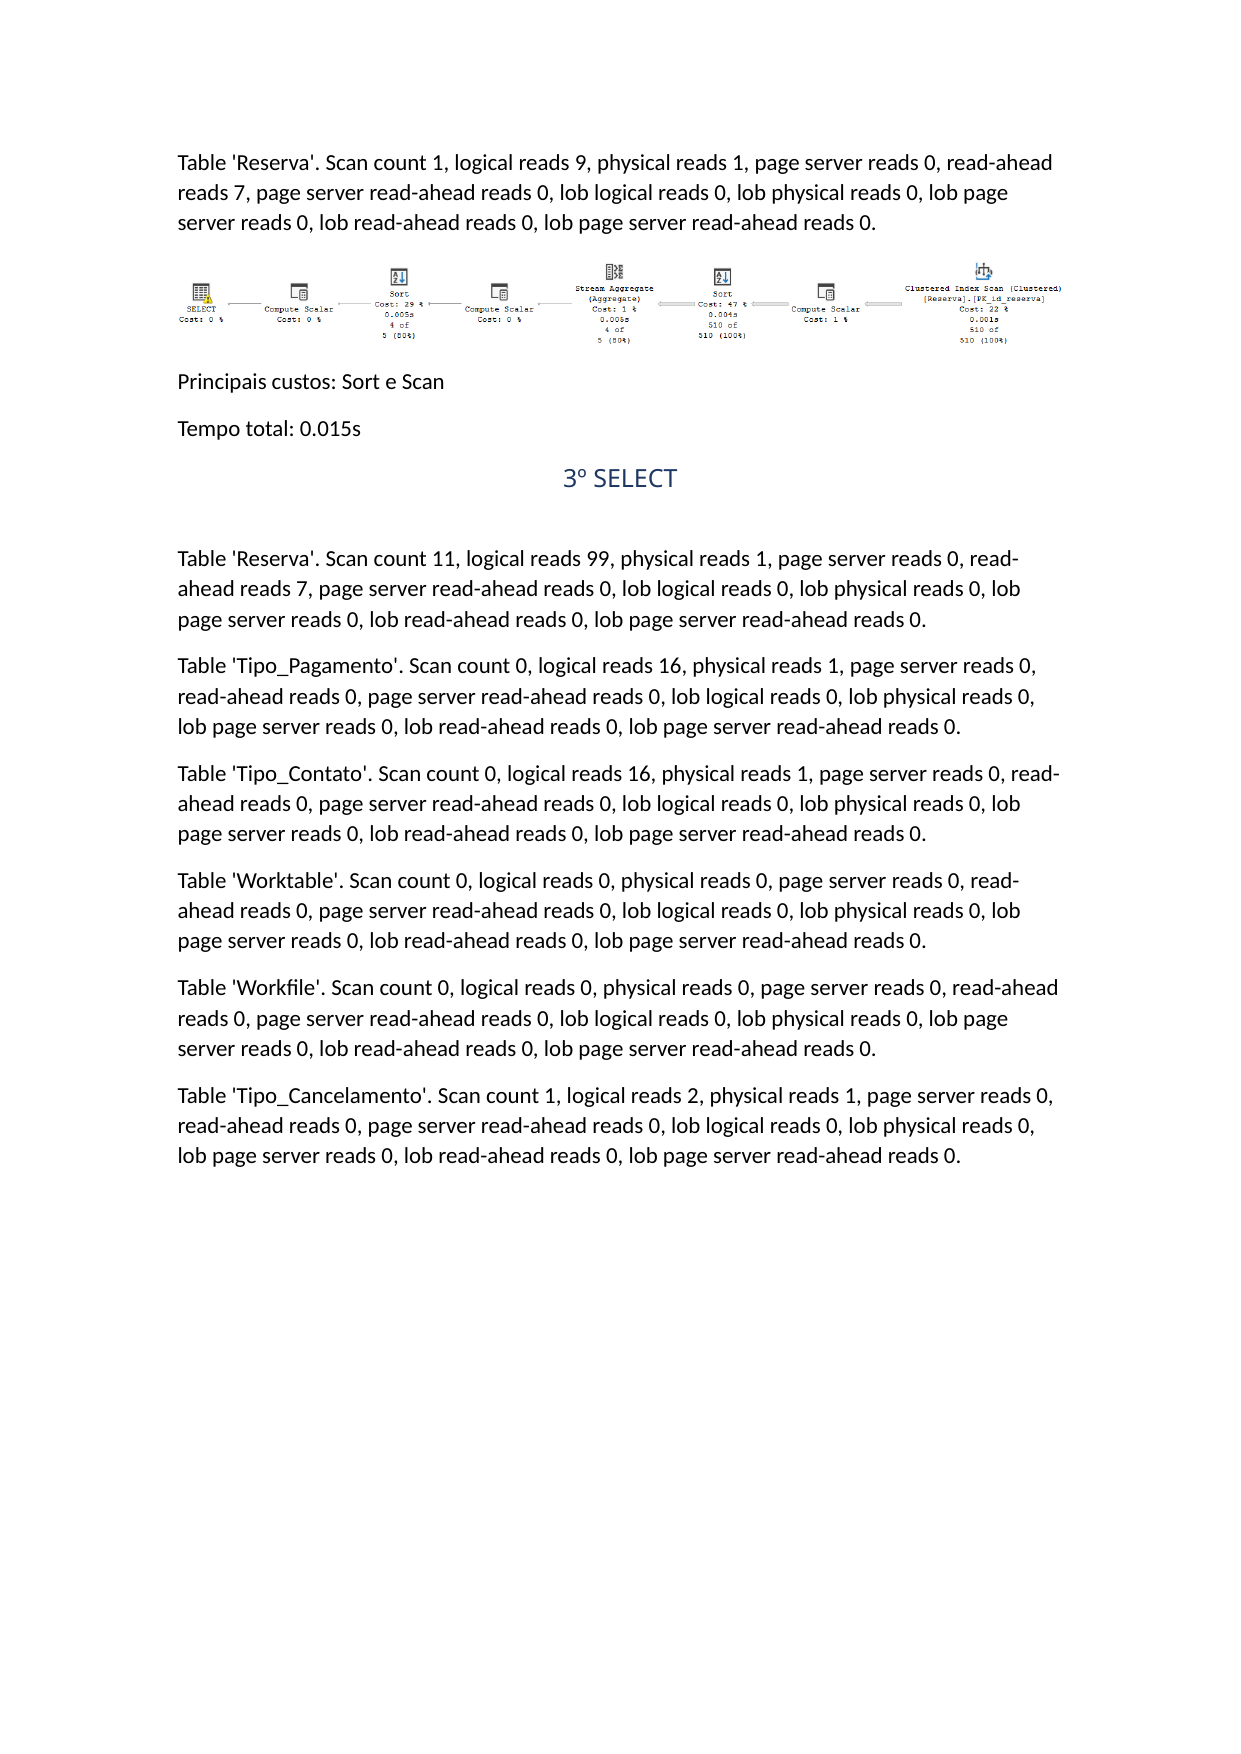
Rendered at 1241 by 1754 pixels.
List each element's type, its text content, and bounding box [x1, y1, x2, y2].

text Tempo total: 0.015s [177, 414, 1063, 442]
picture [177, 255, 1063, 349]
text Principais custos: Sort e Scan [177, 367, 1063, 395]
text Table 'Worktable'. Scan count 0, logical reads 0, physical reads 0, page server reads 0, read-ahead reads 0, page server read-ahead reads 0, lob logical reads 0, lob physical reads 0, lob page server reads 0, lob read-ahead reads 0, lob page server read-ahead reads 0. [177, 866, 1063, 955]
text Table 'Reserva'. Scan count 1, logical reads 9, physical reads 1, page server reads 0, read-ahead reads 7, page server read-ahead reads 0, lob logical reads 0, lob physical reads 0, lob page server reads 0, lob read-ahead reads 0, lob page server read-ahead reads 0. [177, 148, 1063, 236]
text Table 'Tipo_Contato'. Scan count 0, logical reads 16, physical reads 1, page server reads 0, read-ahead reads 0, page server read-ahead reads 0, lob logical reads 0, lob physical reads 0, lob page server reads 0, lob read-ahead reads 0, lob page server read-ahead reads 0. [177, 759, 1063, 847]
text Table 'Reserva'. Scan count 11, logical reads 99, physical reads 1, page server reads 0, read-ahead reads 7, page server read-ahead reads 0, lob logical reads 0, lob physical reads 0, lob page server reads 0, lob read-ahead reads 0, lob page server read-ahead reads 0. [177, 544, 1063, 633]
text Table 'Tipo_Pagamento'. Scan count 0, logical reads 16, physical reads 1, page server reads 0, read-ahead reads 0, page server read-ahead reads 0, lob logical reads 0, lob physical reads 0, lob page server reads 0, lob read-ahead reads 0, lob page server read-ahead reads 0. [177, 652, 1063, 740]
text Table 'Tipo_Cancelamento'. Scan count 1, logical reads 2, physical reads 1, page server reads 0, read-ahead reads 0, page server read-ahead reads 0, lob logical reads 0, lob physical reads 0, lob page server reads 0, lob read-ahead reads 0, lob page server read-ahead reads 0. [177, 1081, 1063, 1169]
text Table 'Workfile'. Scan count 0, logical reads 0, physical reads 0, page server reads 0, read-ahead reads 0, page server read-ahead reads 0, lob logical reads 0, lob physical reads 0, lob page server reads 0, lob read-ahead reads 0, lob page server read-ahead reads 0. [177, 973, 1063, 1062]
text 3º SELECT [177, 461, 1063, 495]
